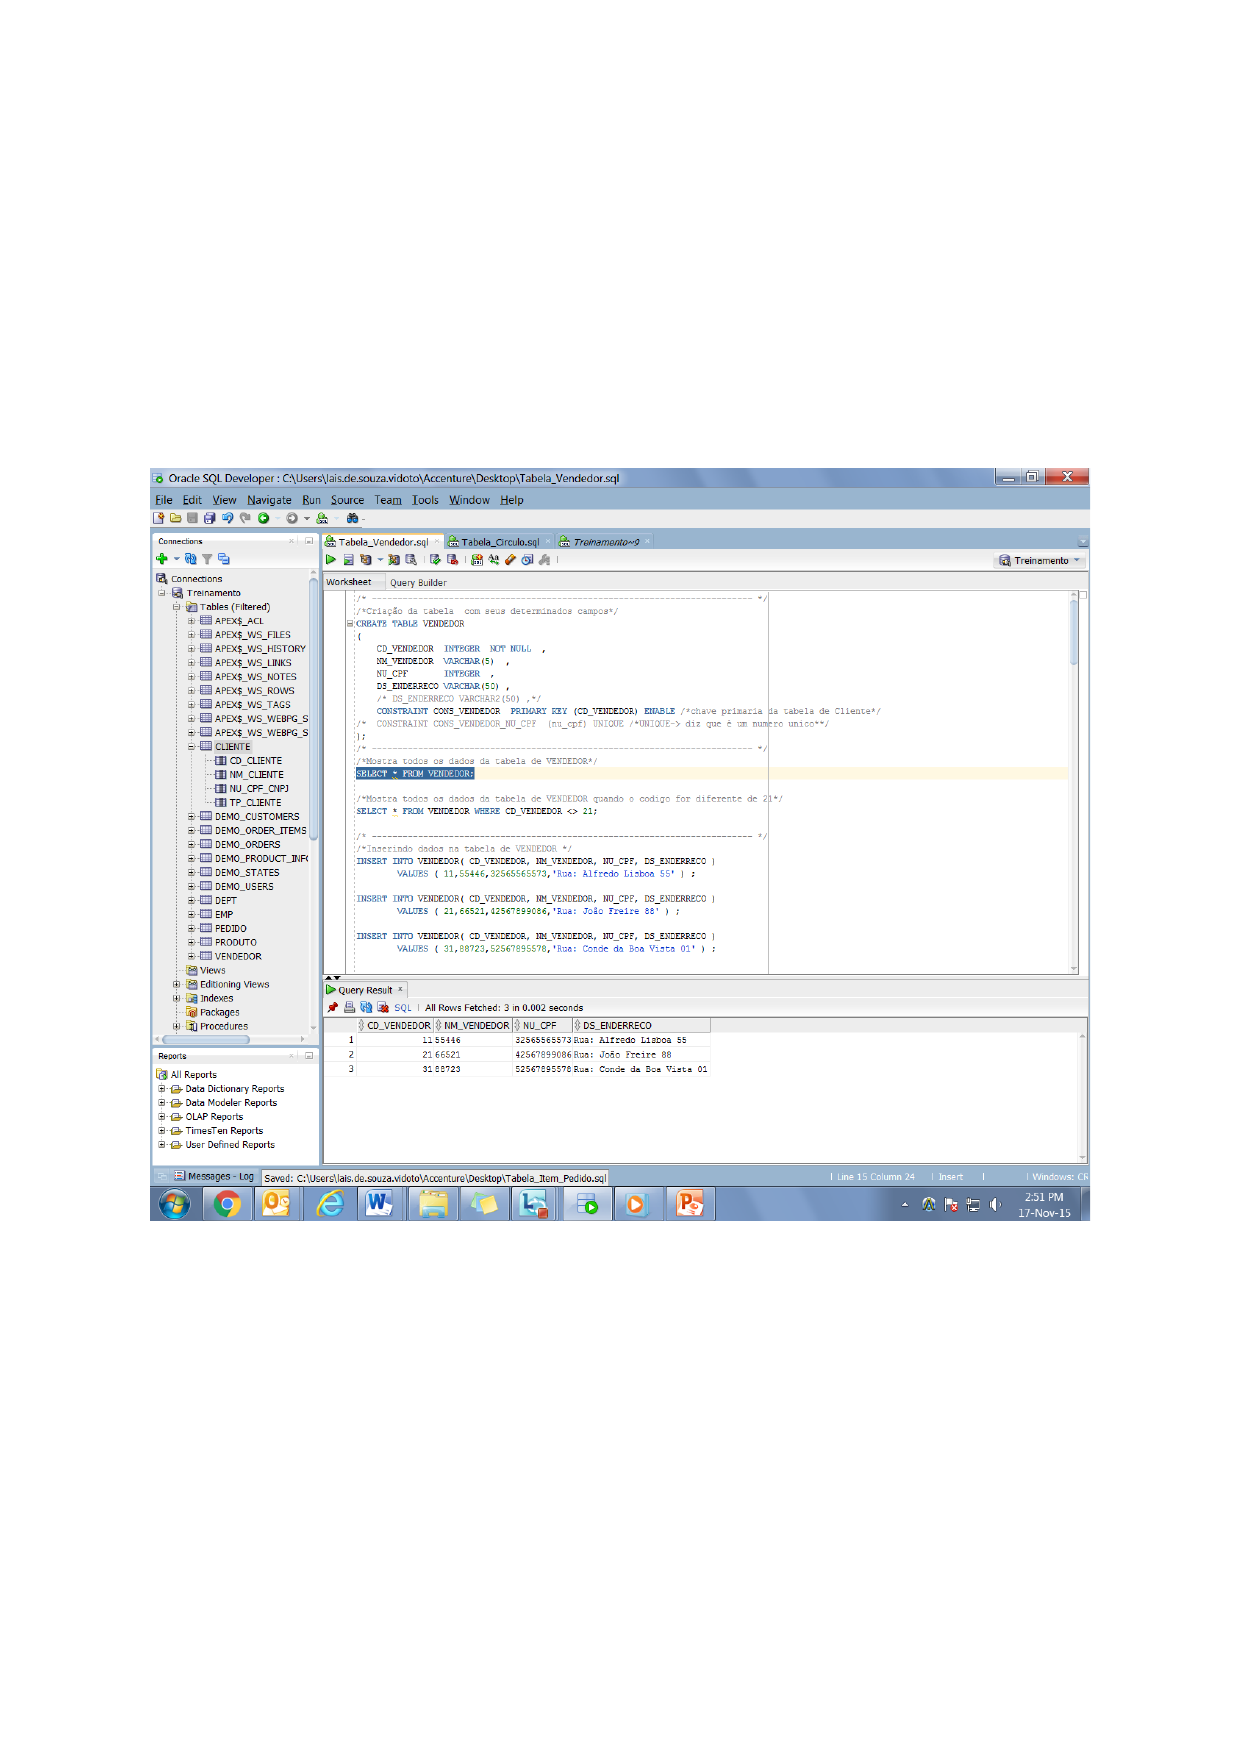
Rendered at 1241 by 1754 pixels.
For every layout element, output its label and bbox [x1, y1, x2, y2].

picture [150, 468, 1091, 1221]
